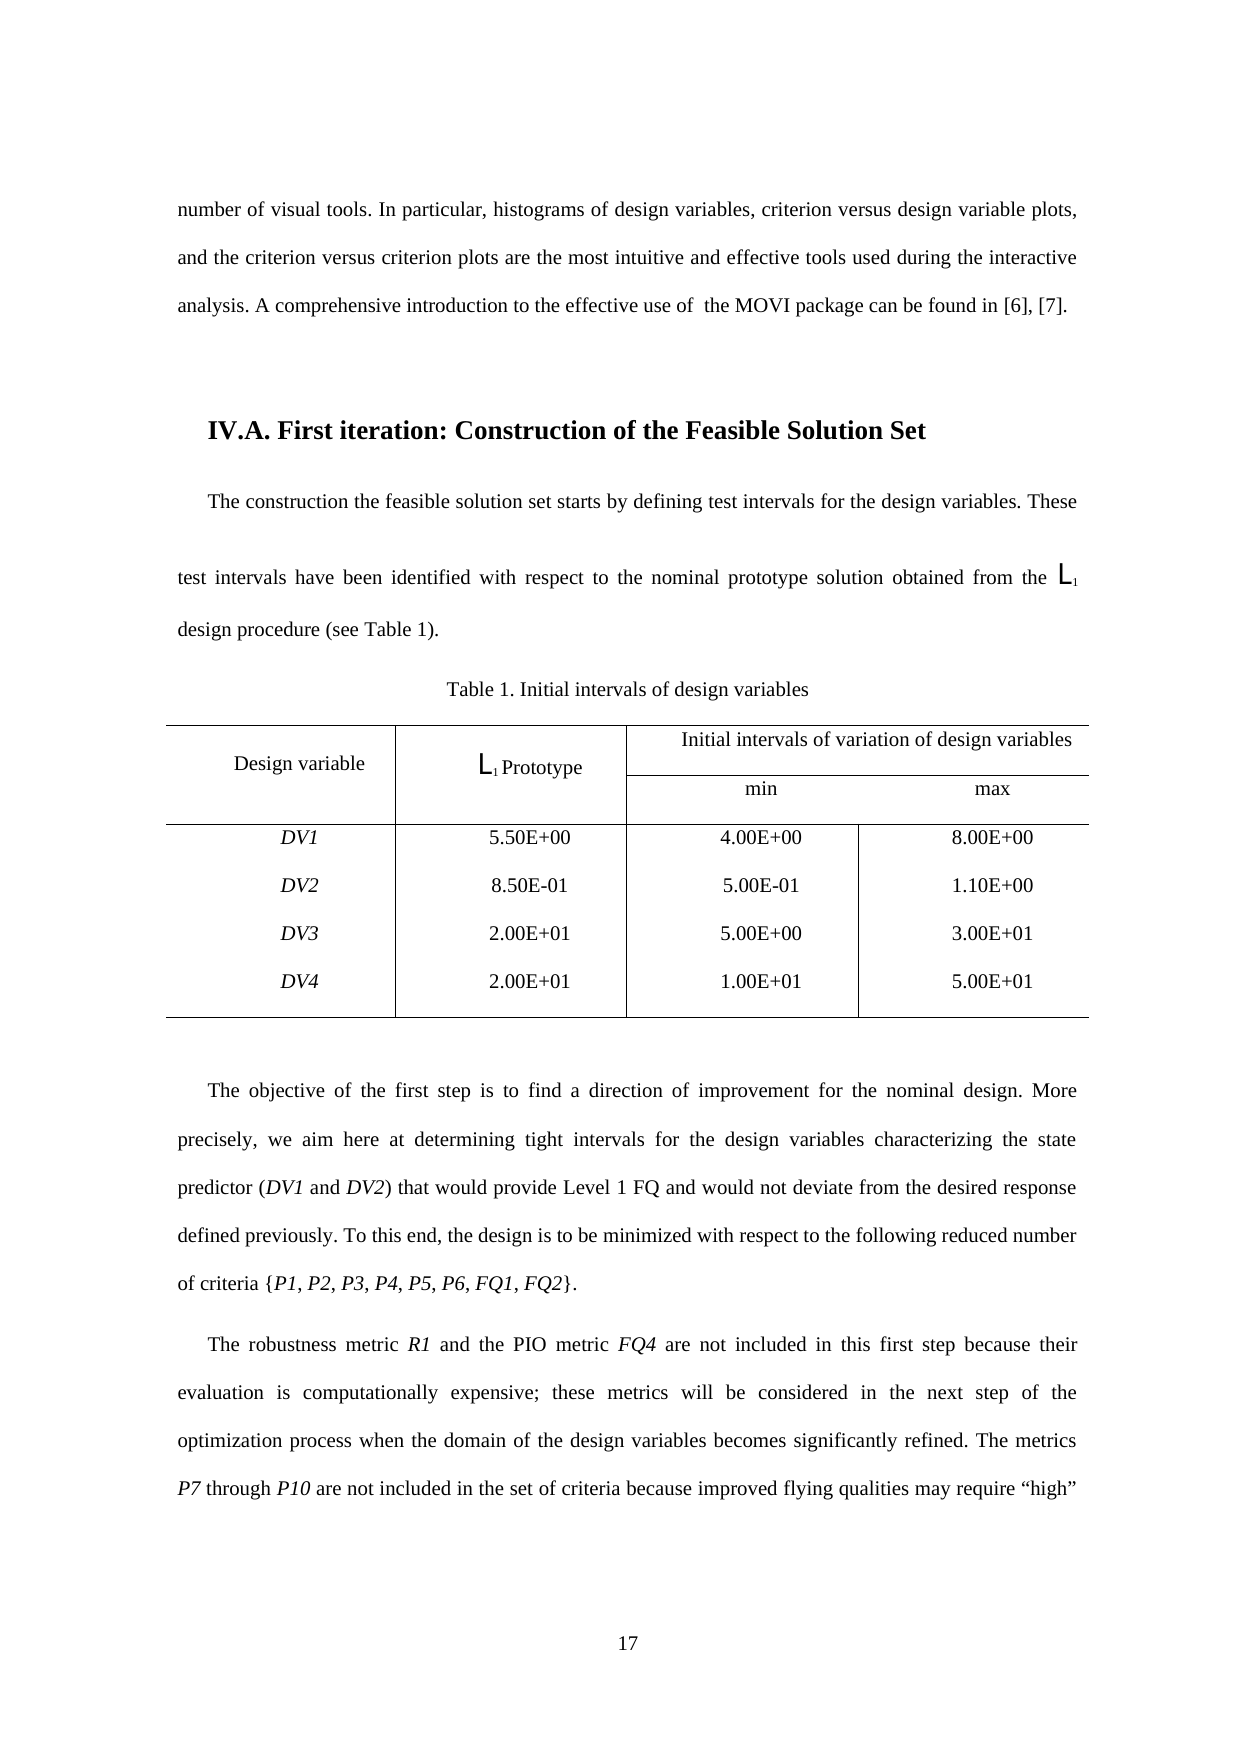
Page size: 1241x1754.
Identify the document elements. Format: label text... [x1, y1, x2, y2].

table_cell DV1 [166, 825, 395, 873]
table_header Design variable [166, 726, 395, 823]
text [177, 197, 1078, 317]
table_cell 5.00E-01 [627, 873, 858, 921]
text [177, 1331, 1078, 1500]
table_header L1 Prototype [396, 726, 626, 823]
subtitle IV.A. First iteration: Construction of the Feasible Solution Set [177, 414, 1078, 446]
table_cell 1.10E+00 [859, 873, 1089, 921]
table_cell 2.00E+01 [396, 921, 626, 969]
table_header Initial intervals of variation of design variables [627, 726, 1089, 774]
table_cell 1.00E+01 [627, 969, 858, 1017]
table_cell DV2 [166, 873, 395, 921]
table_cell 3.00E+01 [859, 921, 1089, 969]
text The objective of the first step is to find a direction of improvement for the nominal design. More precisely, we aim here at determining tight intervals for the design variables characterizing the state predictor (DV1 and DV2) that would provide Level 1 FQ and would not deviate from the desired response defined previously. To this end, the design is to be minimized with respect to the following reduced number of criteria {P1, P2, P3, P4, P5, P6, FQ1, FQ2}. [177, 1078, 1078, 1295]
table_cell 5.00E+01 [859, 969, 1089, 1017]
text Table 1. Initial intervals of design variables [177, 677, 1078, 701]
table_cell 2.00E+01 [396, 969, 626, 1017]
table_cell DV4 [166, 969, 395, 1017]
text The construction the feasible solution set starts by defining test intervals for the design variables. These test intervals have been identified with respect to the nominal prototype solution obtained from the L1 design procedure (see Table 1). [177, 489, 1078, 641]
table_cell max [858, 776, 1089, 823]
table_cell DV3 [166, 921, 395, 969]
table_cell min [627, 776, 858, 823]
table_cell 8.50E-01 [396, 873, 626, 921]
table_cell 5.50E+00 [396, 825, 626, 873]
table_cell 4.00E+00 [627, 825, 858, 873]
table_cell 8.00E+00 [859, 825, 1089, 873]
table_cell 5.00E+00 [627, 921, 858, 969]
